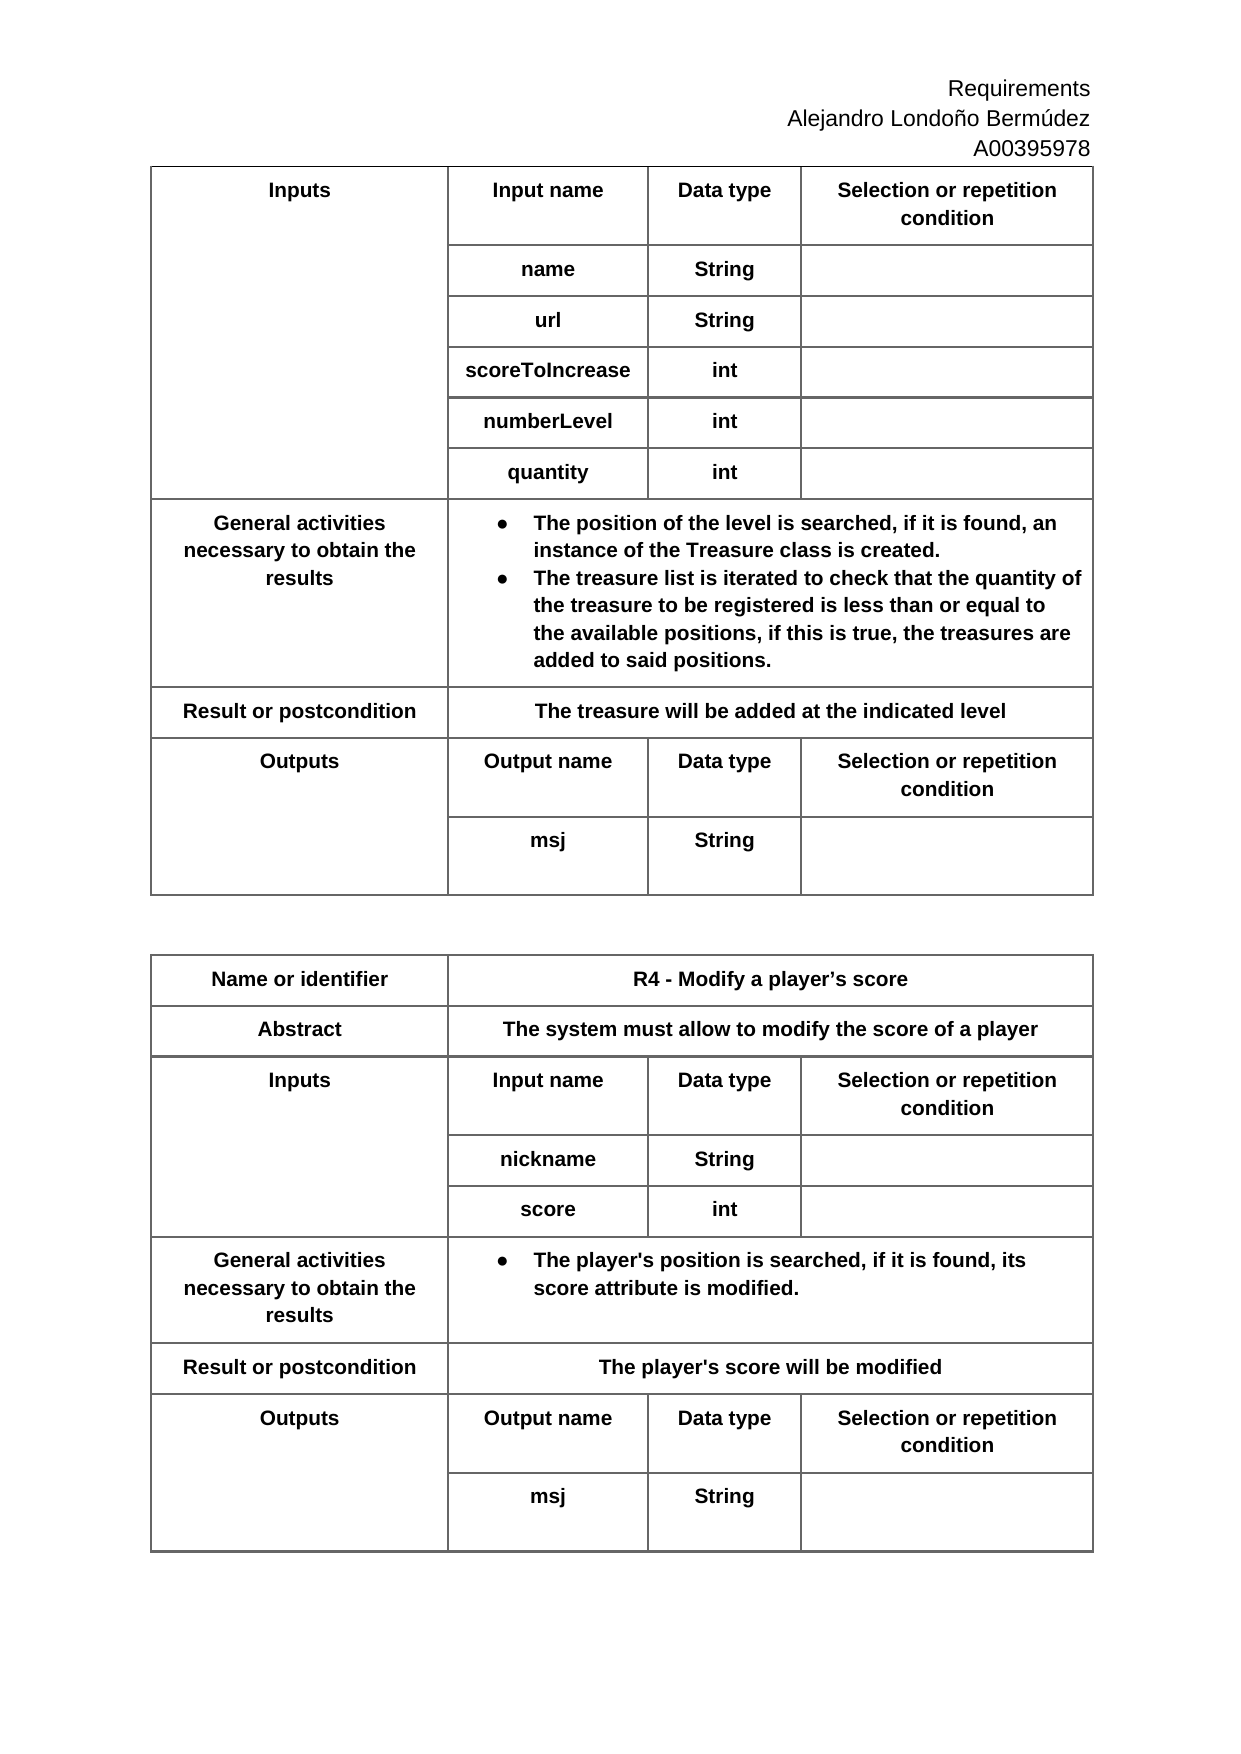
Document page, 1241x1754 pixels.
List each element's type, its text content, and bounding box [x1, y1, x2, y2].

table_cell int [649, 1187, 800, 1236]
table_cell url [449, 297, 647, 346]
table_cell [802, 1187, 1092, 1236]
table_cell numberLevel [449, 399, 647, 447]
table_cell String [649, 1136, 800, 1185]
table_cell msj [449, 818, 647, 894]
table_cell [802, 399, 1092, 447]
table_cell Outputs [152, 1395, 447, 1550]
table_cell Data type [649, 739, 800, 816]
table_cell Input name [449, 167, 647, 244]
table_cell General activities necessary to obtain the results [152, 500, 447, 686]
table_cell [802, 1474, 1092, 1550]
table_cell [802, 297, 1092, 346]
table_cell nickname [449, 1136, 647, 1185]
table_cell Selection or repetition condition [802, 1395, 1092, 1472]
table_cell quantity [449, 449, 647, 498]
table_cell name [449, 246, 647, 295]
table_cell Selection or repetition condition [802, 739, 1092, 816]
table_cell Inputs [152, 167, 447, 498]
table_cell Inputs [152, 1058, 447, 1236]
table_cell Data type [649, 1058, 800, 1134]
table_cell String [649, 818, 800, 894]
table_cell Result or postcondition [152, 688, 447, 737]
table_header Name or identifier [152, 956, 447, 1005]
table_cell Input name [449, 1058, 647, 1134]
table_cell [802, 1136, 1092, 1185]
table_cell General activities necessary to obtain the results [152, 1238, 447, 1342]
table_cell Abstract [152, 1007, 447, 1055]
table_cell [802, 246, 1092, 295]
table_cell [802, 449, 1092, 498]
table_cell String [649, 1474, 800, 1550]
table_cell int [649, 348, 800, 396]
table_cell scoreToIncrease [449, 348, 647, 396]
table_cell Result or postcondition [152, 1344, 447, 1393]
table_cell Selection or repetition condition [802, 167, 1092, 244]
table_cell The player's position is searched, if it is found, its score attribute is modified. [449, 1238, 1092, 1342]
table_header R4 - Modify a player’s score [449, 956, 1092, 1005]
table_cell String [649, 297, 800, 346]
table_cell Data type [649, 167, 800, 244]
table_cell int [649, 449, 800, 498]
table_cell Selection or repetition condition [802, 1058, 1092, 1134]
table_cell The system must allow to modify the score of a player [449, 1007, 1092, 1055]
table_cell Output name [449, 1395, 647, 1472]
table_cell [802, 818, 1092, 894]
table_cell msj [449, 1474, 647, 1550]
table_cell String [649, 246, 800, 295]
table_cell The position of the level is searched, if it is found, an instance of the Treasure class is created. The treasure list is iterated to check that the quantity of the treasure to be registered is less than or equal to the available positions, if this is true, the treasures are added to said positions. [449, 500, 1092, 686]
table_cell The treasure will be added at the indicated level [449, 688, 1092, 737]
table_cell [802, 348, 1092, 396]
table_cell Outputs [152, 739, 447, 894]
table_cell int [649, 399, 800, 447]
table_cell The player's score will be modified [449, 1344, 1092, 1393]
table_cell Output name [449, 739, 647, 816]
table_cell Data type [649, 1395, 800, 1472]
table_cell score [449, 1187, 647, 1236]
